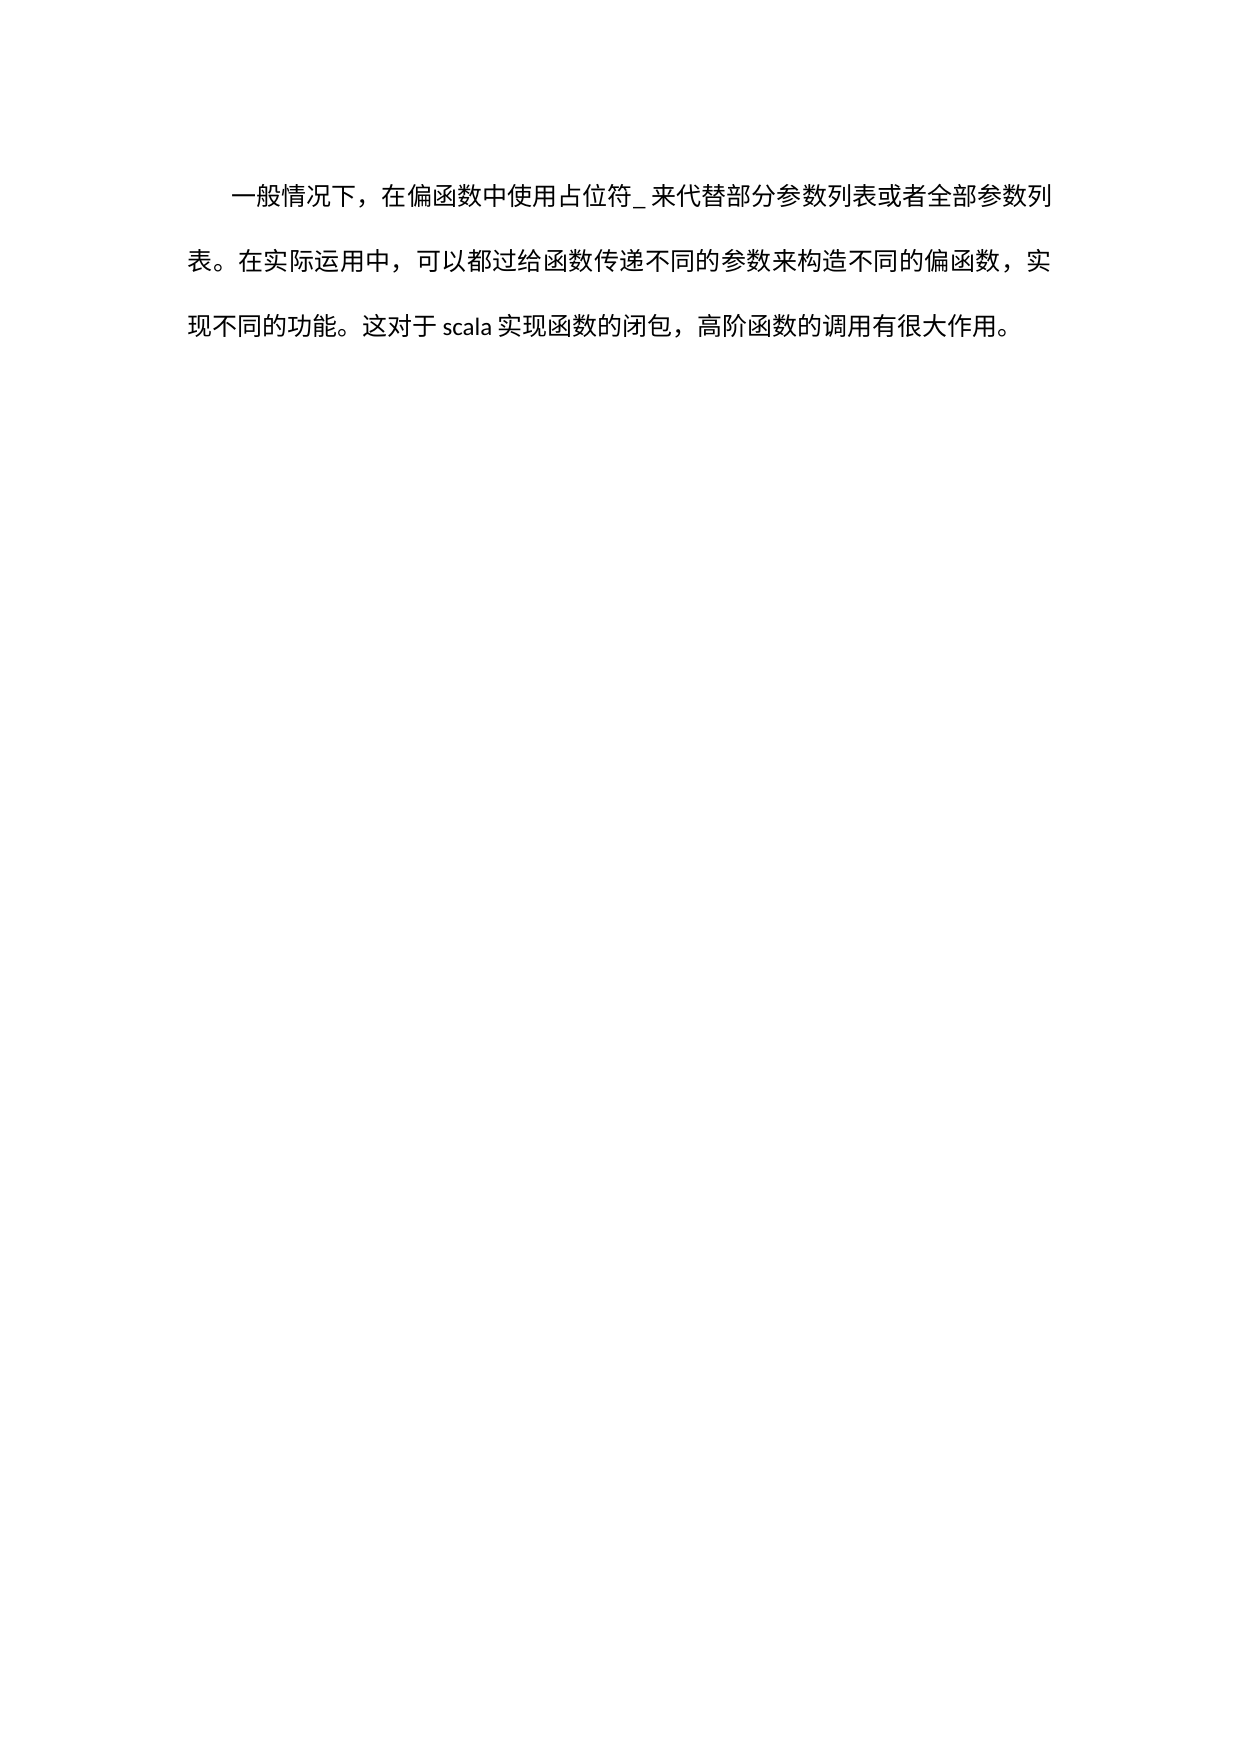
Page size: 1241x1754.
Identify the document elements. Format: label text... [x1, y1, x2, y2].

text 一般情况下，在偏函数中使用占位符_ 来代替部分参数列表或者全部参数列表。在实际运用中，可以都过给函数传递不同的参数来构造不同的偏函数，实现不同的功能。这对于scala实现函数的闭包，高阶函数的调用有很大作用。 [187, 162, 1053, 357]
